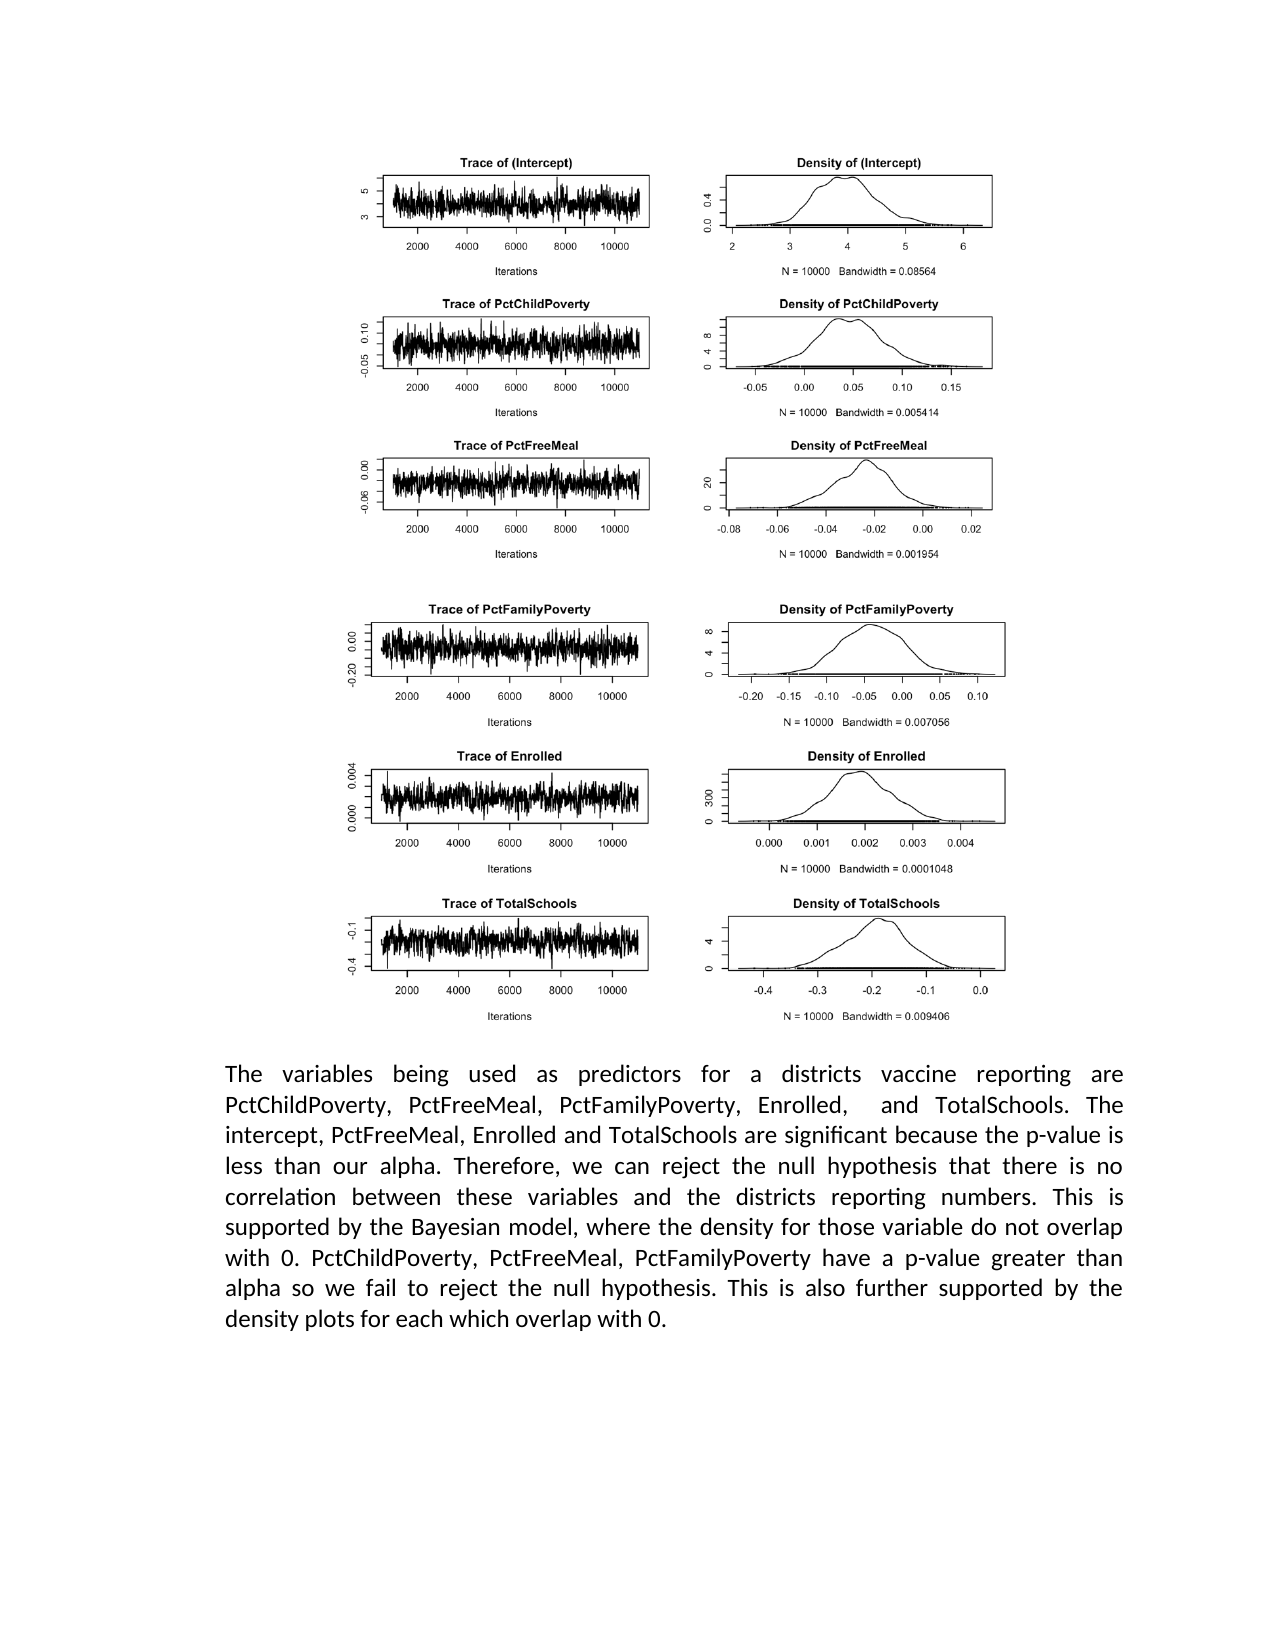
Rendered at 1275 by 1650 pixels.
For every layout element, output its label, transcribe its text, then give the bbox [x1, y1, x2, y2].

picture [318, 596, 1032, 1036]
picture [332, 150, 1018, 573]
text The variables being used as predictors for a districts vaccine reporting are PctChildPoverty, PctFreeMeal, PctFamilyPoverty, Enrolled, and TotalSchools. The intercept, PctFreeMeal, Enrolled and TotalSchools are significant because the p-value is less than our alpha. Therefore, we can reject the null hypothesis that there is no correlation between these variables and the districts reporting numbers. This is supported by the Bayesian model, where the density for those variable do not overlap with 0. PctChildPoverty, PctFreeMeal, PctFamilyPoverty have a p-value greater than alpha so we fail to reject the null hypothesis. This is also further supported by the density plots for each which overlap with 0. [225, 1058, 1125, 1333]
